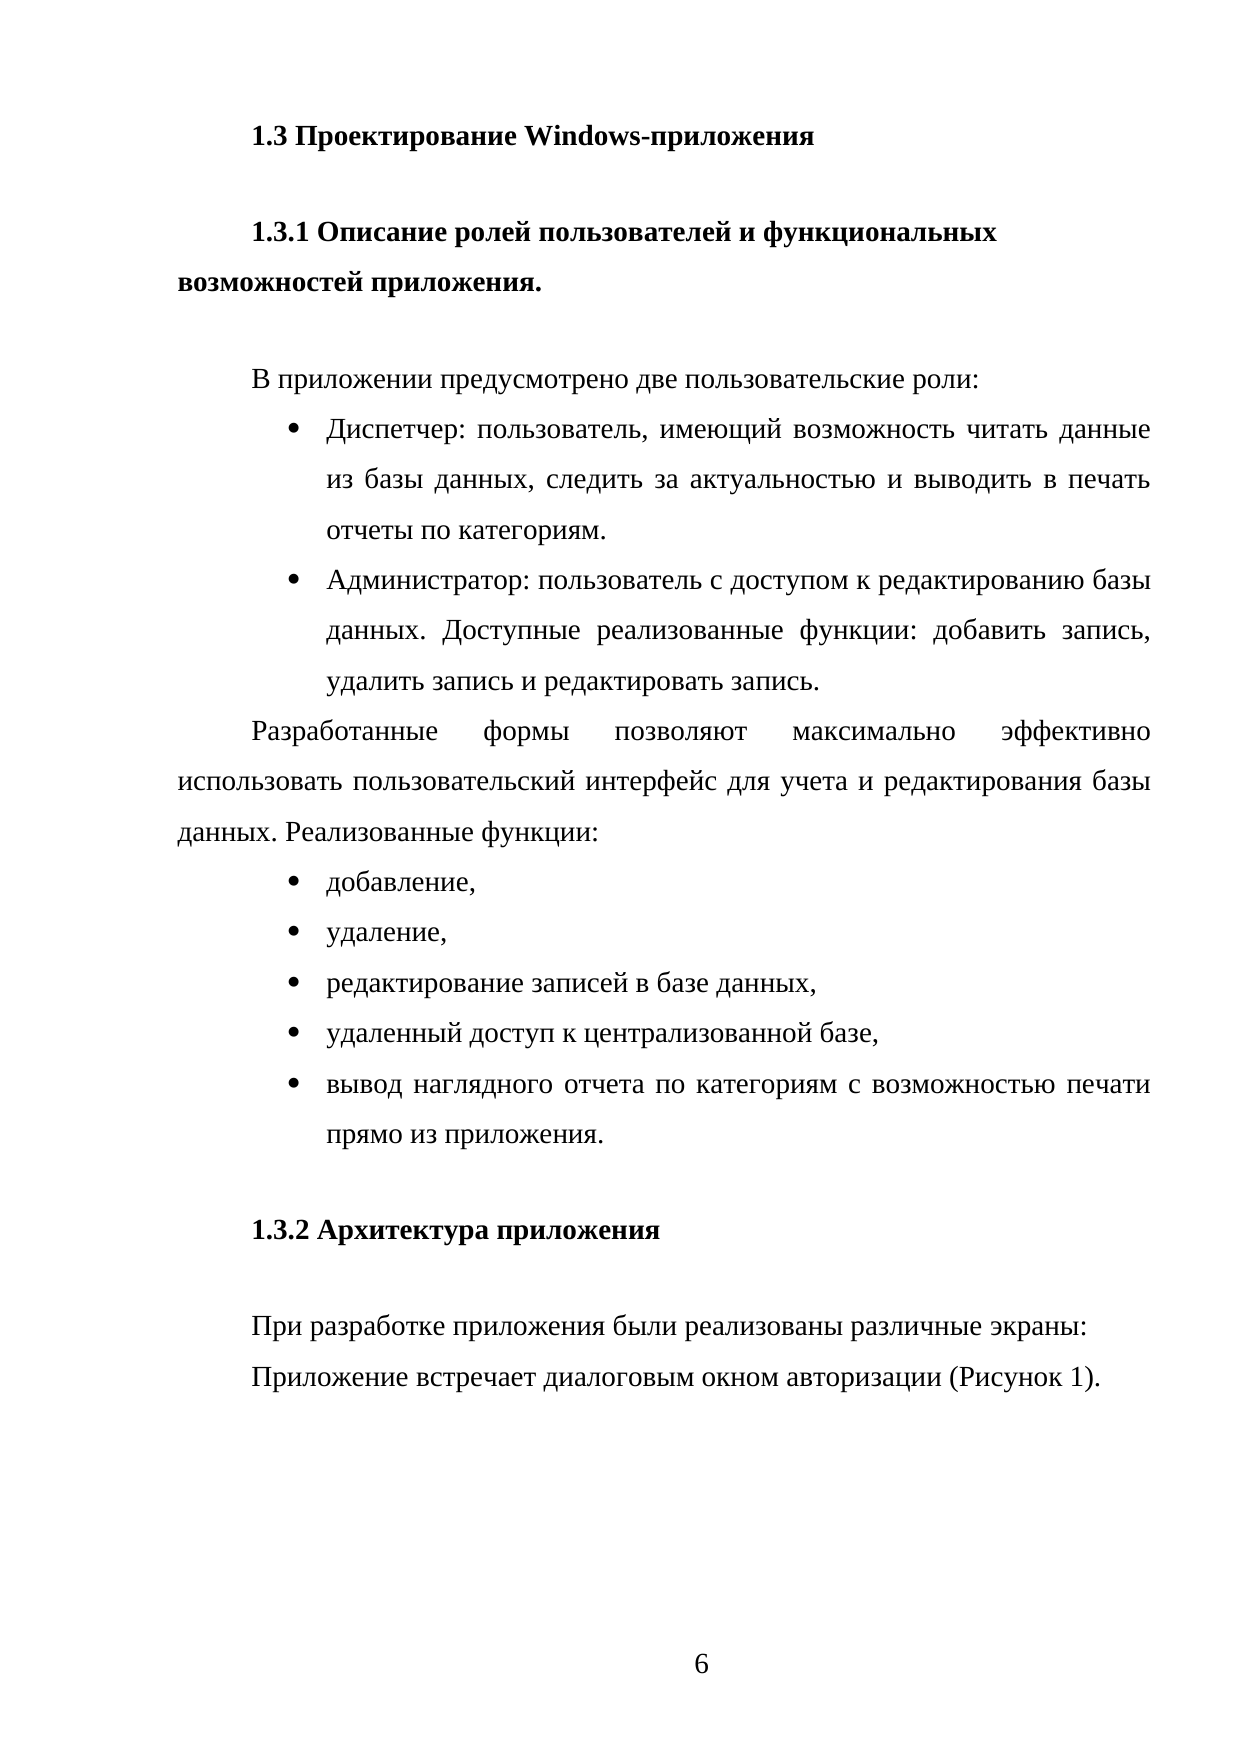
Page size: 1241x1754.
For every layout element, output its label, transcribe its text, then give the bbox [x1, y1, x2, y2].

subtitle 1.3.1 Описание ролей пользователей и функциональных возможностей приложения. [177, 214, 1152, 298]
subtitle 1.3.2 Архитектура приложения [177, 1212, 1152, 1246]
list удаленный доступ к централизованной базе, [288, 1015, 1152, 1049]
text В приложении предусмотрено две пользовательские роли: [177, 361, 1152, 394]
text Приложение встречает диалоговым окном авторизации (Рисунок 1). [177, 1359, 1152, 1392]
list редактирование записей в базе данных, [288, 965, 1152, 998]
list Диспетчер: пользователь, имеющий возможность читать данные из базы данных, следить за актуальностью и выводить в печать отчеты по категориям. [288, 411, 1152, 545]
text Разработанные формы позволяют максимально эффективно использовать пользовательский интерфейс для учета и редактирования базы данных. Реализованные функции: [177, 713, 1152, 847]
list Администратор: пользователь с доступом к редактированию базы данных. Доступные реализованные функции: добавить запись, удалить запись и редактировать запись. [288, 562, 1152, 696]
subtitle 1.3 Проектирование Windows-приложения [177, 118, 1152, 152]
list вывод наглядного отчета по категориям с возможностью печати прямо из приложения. [288, 1066, 1152, 1150]
text При разработке приложения были реализованы различные экраны: [177, 1308, 1152, 1342]
list добавление, [288, 864, 1152, 898]
list удаление, [288, 914, 1152, 948]
